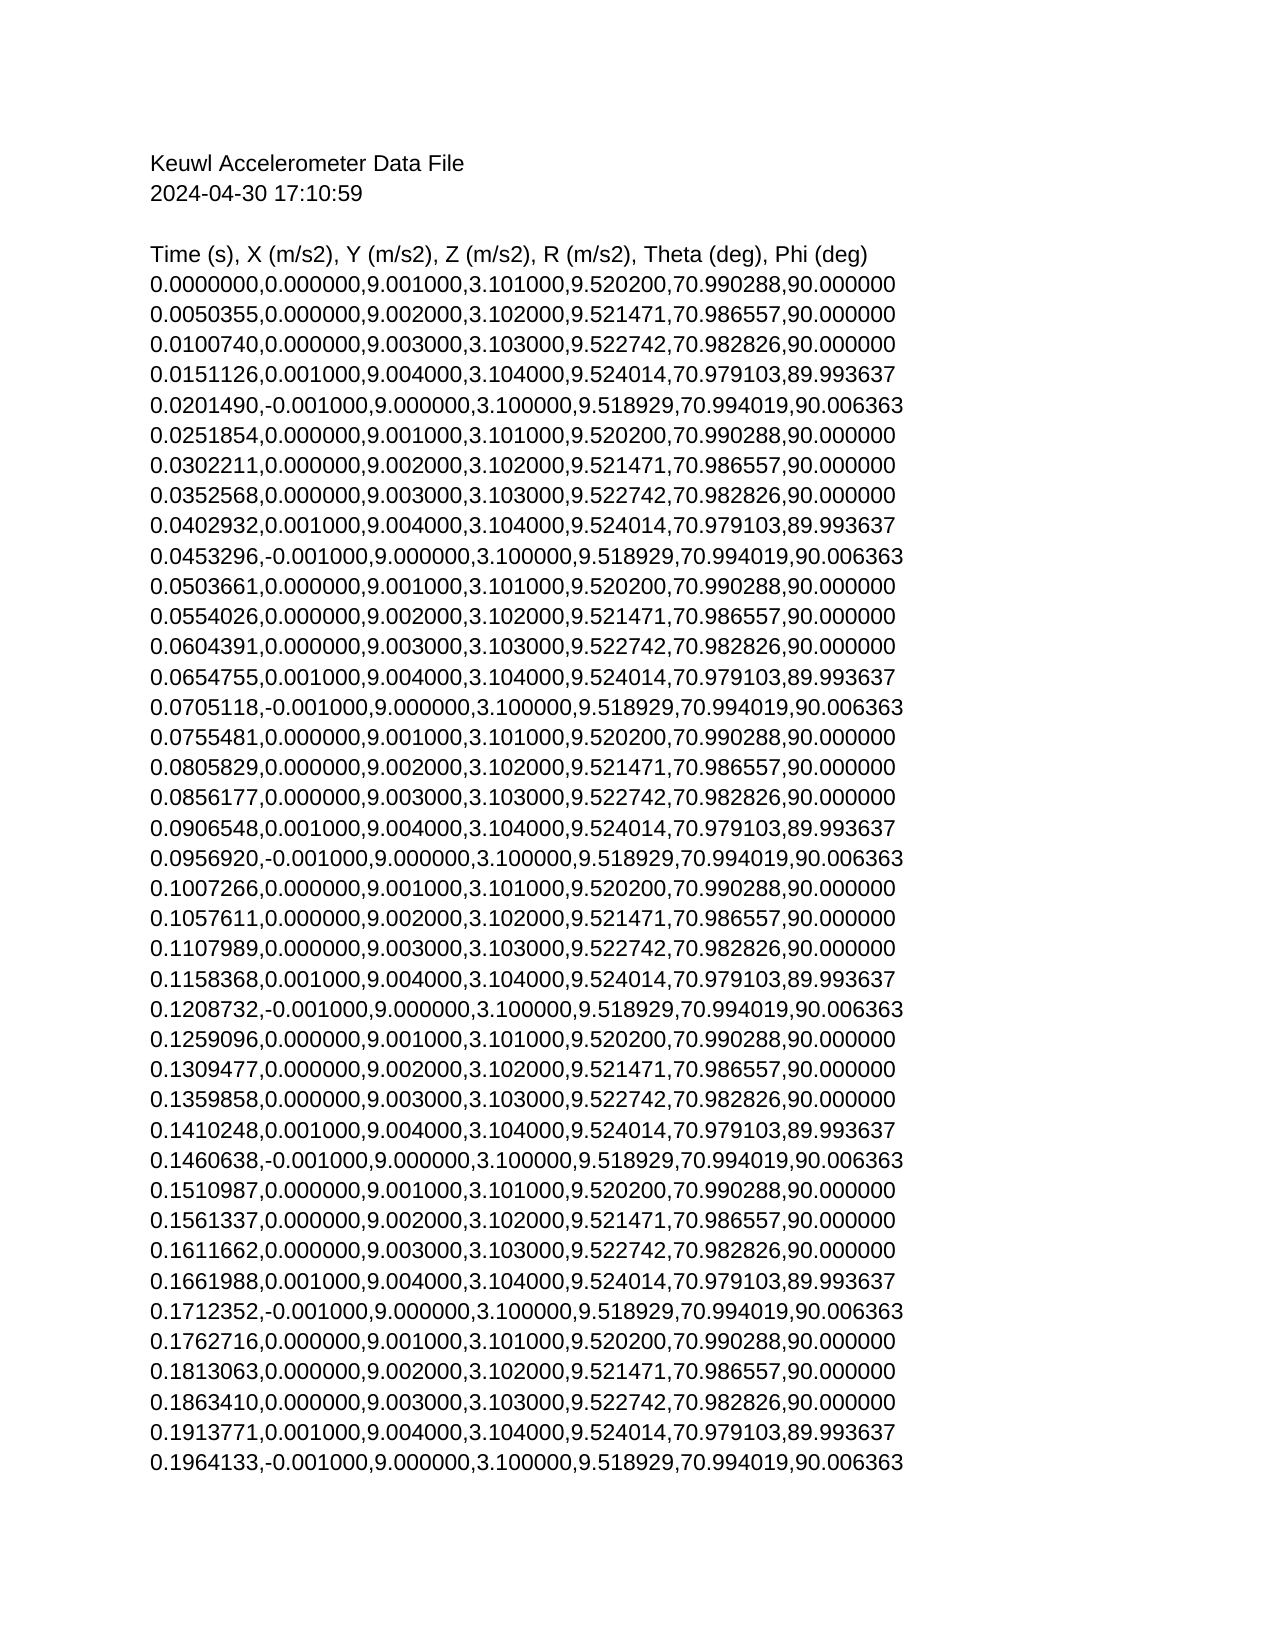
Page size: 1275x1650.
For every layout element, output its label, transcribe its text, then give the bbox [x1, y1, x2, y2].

text 0.1813063,0.000000,9.002000,3.102000,9.521471,70.986557,90.000000 [150, 1358, 1125, 1385]
text 0.0604391,0.000000,9.003000,3.103000,9.522742,70.982826,90.000000 [150, 633, 1125, 660]
text 0.1158368,0.001000,9.004000,3.104000,9.524014,70.979103,89.993637 [150, 966, 1125, 992]
text 0.0755481,0.000000,9.001000,3.101000,9.520200,70.990288,90.000000 [150, 724, 1125, 750]
text 0.1863410,0.000000,9.003000,3.103000,9.522742,70.982826,90.000000 [150, 1388, 1125, 1415]
text 0.1259096,0.000000,9.001000,3.101000,9.520200,70.990288,90.000000 [150, 1026, 1125, 1052]
text 0.0906548,0.001000,9.004000,3.104000,9.524014,70.979103,89.993637 [150, 814, 1125, 841]
text 0.1007266,0.000000,9.001000,3.101000,9.520200,70.990288,90.000000 [150, 875, 1125, 901]
text 0.0503661,0.000000,9.001000,3.101000,9.520200,70.990288,90.000000 [150, 573, 1125, 599]
text 0.0402932,0.001000,9.004000,3.104000,9.524014,70.979103,89.993637 [150, 512, 1125, 539]
text 0.0654755,0.001000,9.004000,3.104000,9.524014,70.979103,89.993637 [150, 663, 1125, 690]
text 0.1611662,0.000000,9.003000,3.103000,9.522742,70.982826,90.000000 [150, 1237, 1125, 1264]
text 0.1964133,-0.001000,9.000000,3.100000,9.518929,70.994019,90.006363 [150, 1449, 1125, 1475]
text 0.0251854,0.000000,9.001000,3.101000,9.520200,70.990288,90.000000 [150, 422, 1125, 448]
text 0.0352568,0.000000,9.003000,3.103000,9.522742,70.982826,90.000000 [150, 482, 1125, 509]
text 0.1057611,0.000000,9.002000,3.102000,9.521471,70.986557,90.000000 [150, 905, 1125, 932]
text 0.1561337,0.000000,9.002000,3.102000,9.521471,70.986557,90.000000 [150, 1207, 1125, 1234]
text 0.1913771,0.001000,9.004000,3.104000,9.524014,70.979103,89.993637 [150, 1419, 1125, 1445]
text 0.1762716,0.000000,9.001000,3.101000,9.520200,70.990288,90.000000 [150, 1328, 1125, 1354]
text 0.0302211,0.000000,9.002000,3.102000,9.521471,70.986557,90.000000 [150, 452, 1125, 478]
text 0.1510987,0.000000,9.001000,3.101000,9.520200,70.990288,90.000000 [150, 1177, 1125, 1203]
text 0.1661988,0.001000,9.004000,3.104000,9.524014,70.979103,89.993637 [150, 1268, 1125, 1294]
text 0.0554026,0.000000,9.002000,3.102000,9.521471,70.986557,90.000000 [150, 603, 1125, 629]
text 0.1107989,0.000000,9.003000,3.103000,9.522742,70.982826,90.000000 [150, 935, 1125, 962]
text Keuwl Accelerometer Data File [150, 150, 1125, 176]
text 0.0453296,-0.001000,9.000000,3.100000,9.518929,70.994019,90.006363 [150, 543, 1125, 569]
text 0.1359858,0.000000,9.003000,3.103000,9.522742,70.982826,90.000000 [150, 1086, 1125, 1113]
text 0.0100740,0.000000,9.003000,3.103000,9.522742,70.982826,90.000000 [150, 331, 1125, 358]
text 0.1208732,-0.001000,9.000000,3.100000,9.518929,70.994019,90.006363 [150, 996, 1125, 1022]
text 0.0805829,0.000000,9.002000,3.102000,9.521471,70.986557,90.000000 [150, 754, 1125, 781]
text 0.1410248,0.001000,9.004000,3.104000,9.524014,70.979103,89.993637 [150, 1117, 1125, 1143]
text 0.1460638,-0.001000,9.000000,3.100000,9.518929,70.994019,90.006363 [150, 1147, 1125, 1173]
text 0.0856177,0.000000,9.003000,3.103000,9.522742,70.982826,90.000000 [150, 784, 1125, 811]
text 0.0201490,-0.001000,9.000000,3.100000,9.518929,70.994019,90.006363 [150, 392, 1125, 418]
text 0.0050355,0.000000,9.002000,3.102000,9.521471,70.986557,90.000000 [150, 301, 1125, 327]
text 0.0705118,-0.001000,9.000000,3.100000,9.518929,70.994019,90.006363 [150, 694, 1125, 720]
text 0.0151126,0.001000,9.004000,3.104000,9.524014,70.979103,89.993637 [150, 361, 1125, 388]
text 0.0000000,0.000000,9.001000,3.101000,9.520200,70.990288,90.000000 [150, 271, 1125, 297]
text 2024-04-30 17:10:59 [150, 180, 1125, 207]
text Time (s), X (m/s2), Y (m/s2), Z (m/s2), R (m/s2), Theta (deg), Phi (deg) [150, 241, 1125, 267]
text 0.0956920,-0.001000,9.000000,3.100000,9.518929,70.994019,90.006363 [150, 845, 1125, 871]
text 0.1309477,0.000000,9.002000,3.102000,9.521471,70.986557,90.000000 [150, 1056, 1125, 1083]
text 0.1712352,-0.001000,9.000000,3.100000,9.518929,70.994019,90.006363 [150, 1298, 1125, 1324]
